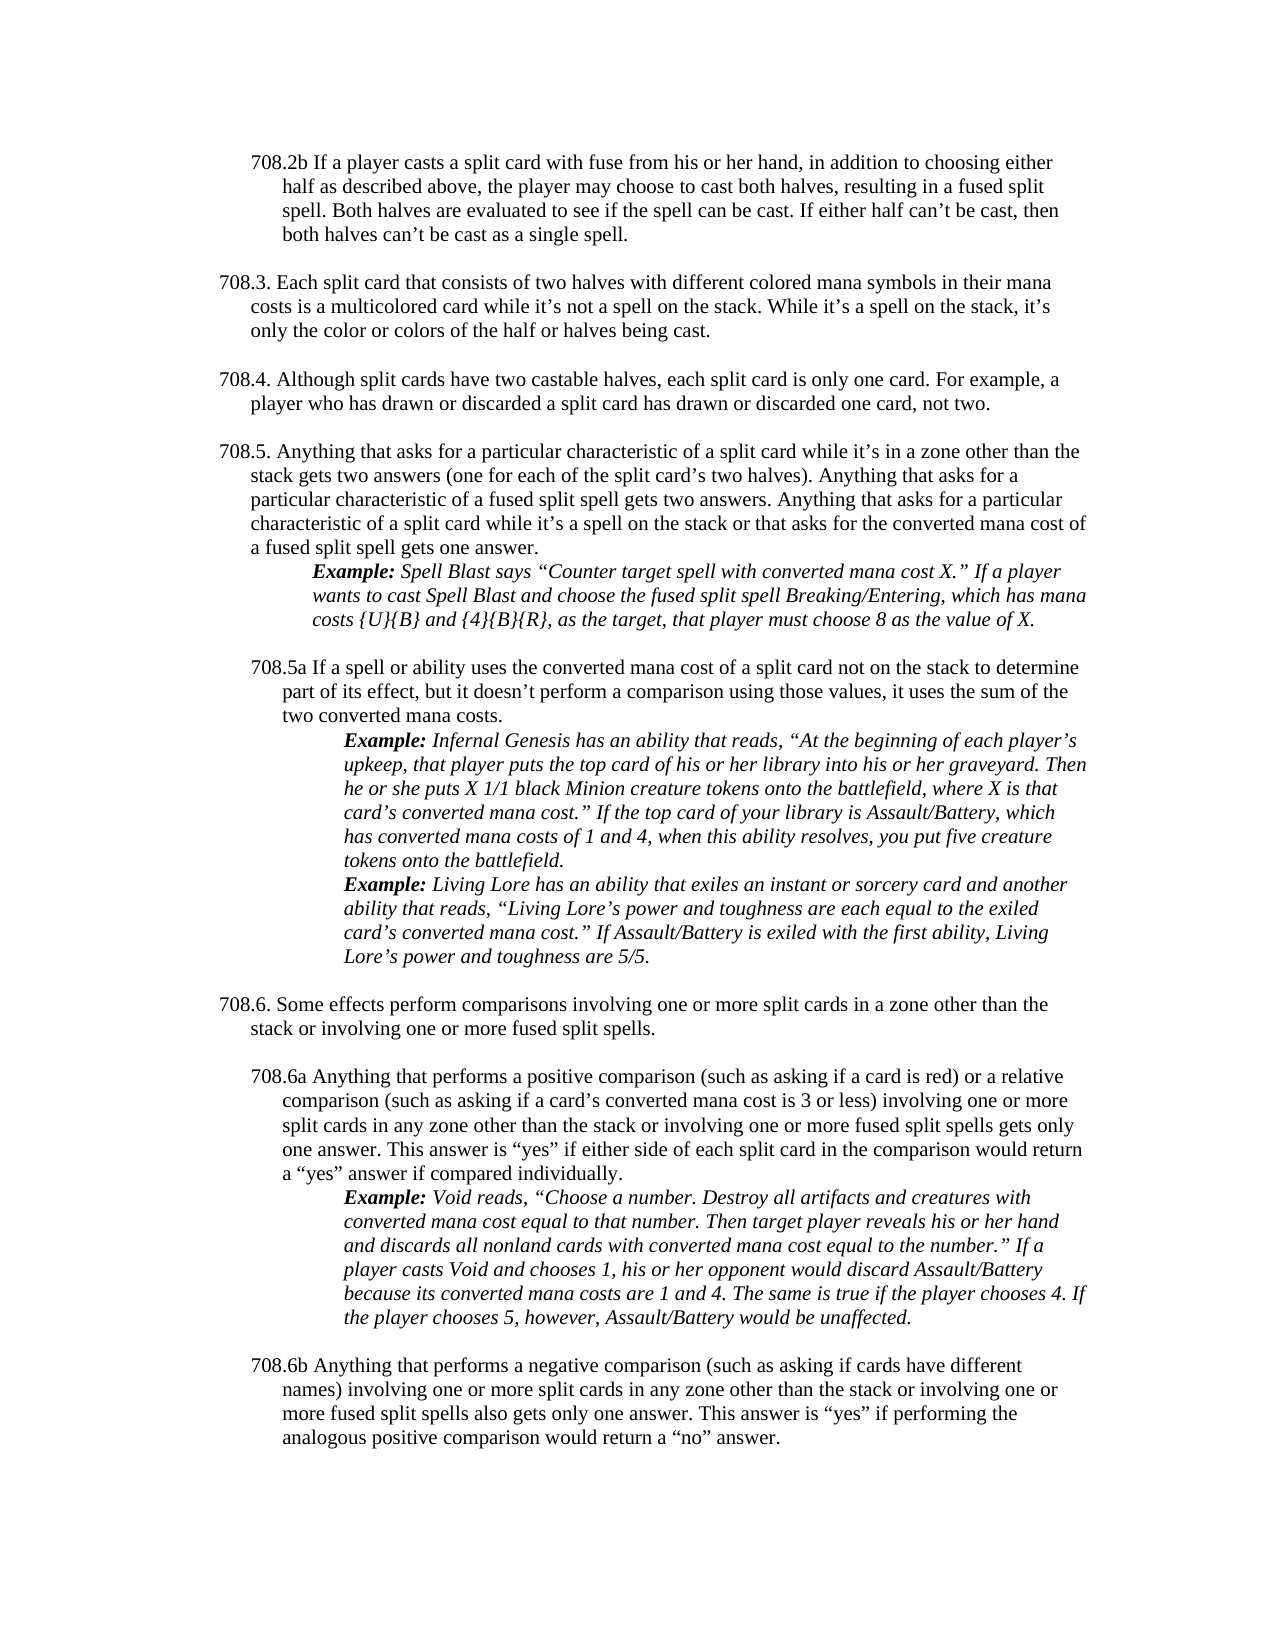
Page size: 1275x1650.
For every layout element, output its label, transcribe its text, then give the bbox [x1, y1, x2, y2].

text 708.5a If a spell or ability uses the converted mana cost of a split card not on the stack to determine part of its effect, but it doesn’t perform a comparison using those values, it uses the sum of the two converted mana costs. [251, 655, 1087, 727]
text Example: Spell Blast says “Counter target spell with converted mana cost X.” If a player wants to cast Spell Blast and choose the fused split spell Breaking/Entering, which has mana costs {U}{B} and {4}{B}{R}, as the target, that player must choose 8 as the value of X. [312, 559, 1087, 631]
text 708.2b If a player casts a split card with fuse from his or her hand, in addition to choosing either half as described above, the player may choose to cast both halves, resulting in a fused split spell. Both halves are evaluated to see if the spell can be cast. If either half can’t be cast, then both halves can’t be cast as a single spell. [251, 150, 1087, 246]
text 708.5. Anything that asks for a particular characteristic of a split card while it’s in a zone other than the stack gets two answers (one for each of the split card’s two halves). Anything that asks for a particular characteristic of a fused split spell gets two answers. Anything that asks for a particular characteristic of a split card while it’s a spell on the stack or that asks for the converted mana cost of a fused split spell gets one answer. [219, 439, 1087, 559]
text 708.4. Although split cards have two castable halves, each split card is only one card. For example, a player who has drawn or discarded a split card has drawn or discarded one card, not two. [219, 367, 1087, 415]
text Example: Void reads, “Choose a number. Destroy all artifacts and creatures with converted mana cost equal to that number. Then target player reveals his or her hand and discards all nonland cards with converted mana cost equal to the number.” If a player casts Void and chooses 1, his or her opponent would discard Assault/Battery because its converted mana costs are 1 and 4. The same is true if the player chooses 4. If the player chooses 5, however, Assault/Battery would be unaffected. [343, 1185, 1087, 1329]
text Example: Living Lore has an ability that exiles an instant or sorcery card and another ability that reads, “Living Lore’s power and toughness are each equal to the exiled card’s converted mana cost.” If Assault/Battery is exiled with the first ability, Living Lore’s power and toughness are 5/5. [343, 872, 1087, 968]
text 708.6b Anything that performs a negative comparison (such as asking if cards have different names) involving one or more split cards in any zone other than the stack or involving one or more fused split spells also gets only one answer. This answer is “yes” if performing the analogous positive comparison would return a “no” answer. [251, 1353, 1087, 1449]
text 708.3. Each split card that consists of two halves with different colored mana symbols in their mana costs is a multicolored card while it’s not a spell on the stack. While it’s a spell on the stack, it’s only the color or colors of the half or halves being cast. [219, 270, 1087, 342]
text 708.6. Some effects perform comparisons involving one or more split cards in a zone other than the stack or involving one or more fused split spells. [219, 992, 1087, 1040]
text Example: Infernal Genesis has an ability that reads, “At the beginning of each player’s upkeep, that player puts the top card of his or her library into his or her graveyard. Then he or she puts X 1/1 black Minion creature tokens onto the battlefield, where X is that card’s converted mana cost.” If the top card of your library is Assault/Battery, which has converted mana costs of 1 and 4, when this ability resolves, you put five creature tokens onto the battlefield. [343, 727, 1087, 872]
text 708.6a Anything that performs a positive comparison (such as asking if a card is red) or a relative comparison (such as asking if a card’s converted mana cost is 3 or less) involving one or more split cards in any zone other than the stack or involving one or more fused split spells gets only one answer. This answer is “yes” if either side of each split card in the comparison would return a “yes” answer if compared individually. [251, 1064, 1087, 1185]
